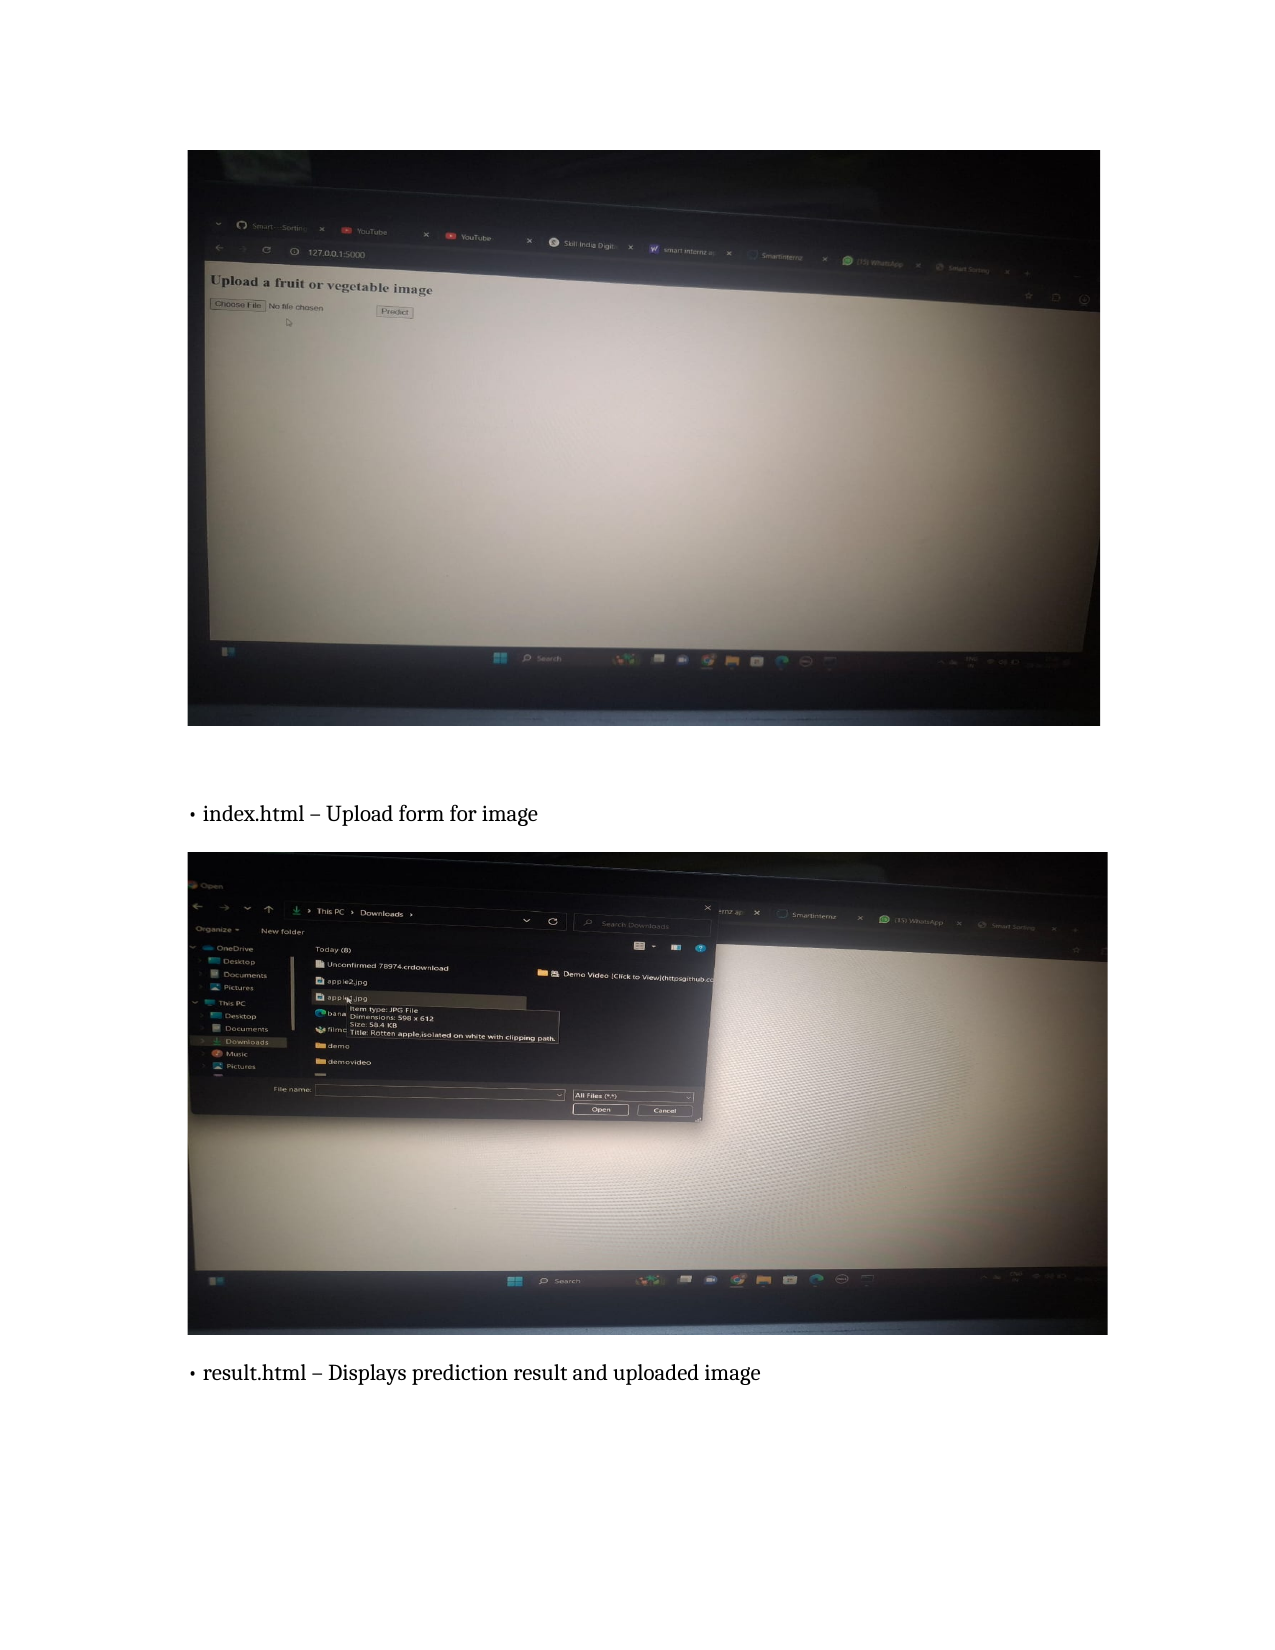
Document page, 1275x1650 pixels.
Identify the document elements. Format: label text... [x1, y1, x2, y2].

picture [187, 852, 1108, 1335]
text • result.html – Displays prediction result and uploaded image [187, 1359, 1087, 1386]
text • index.html – Upload form for image [187, 801, 1087, 827]
picture [187, 150, 1100, 726]
